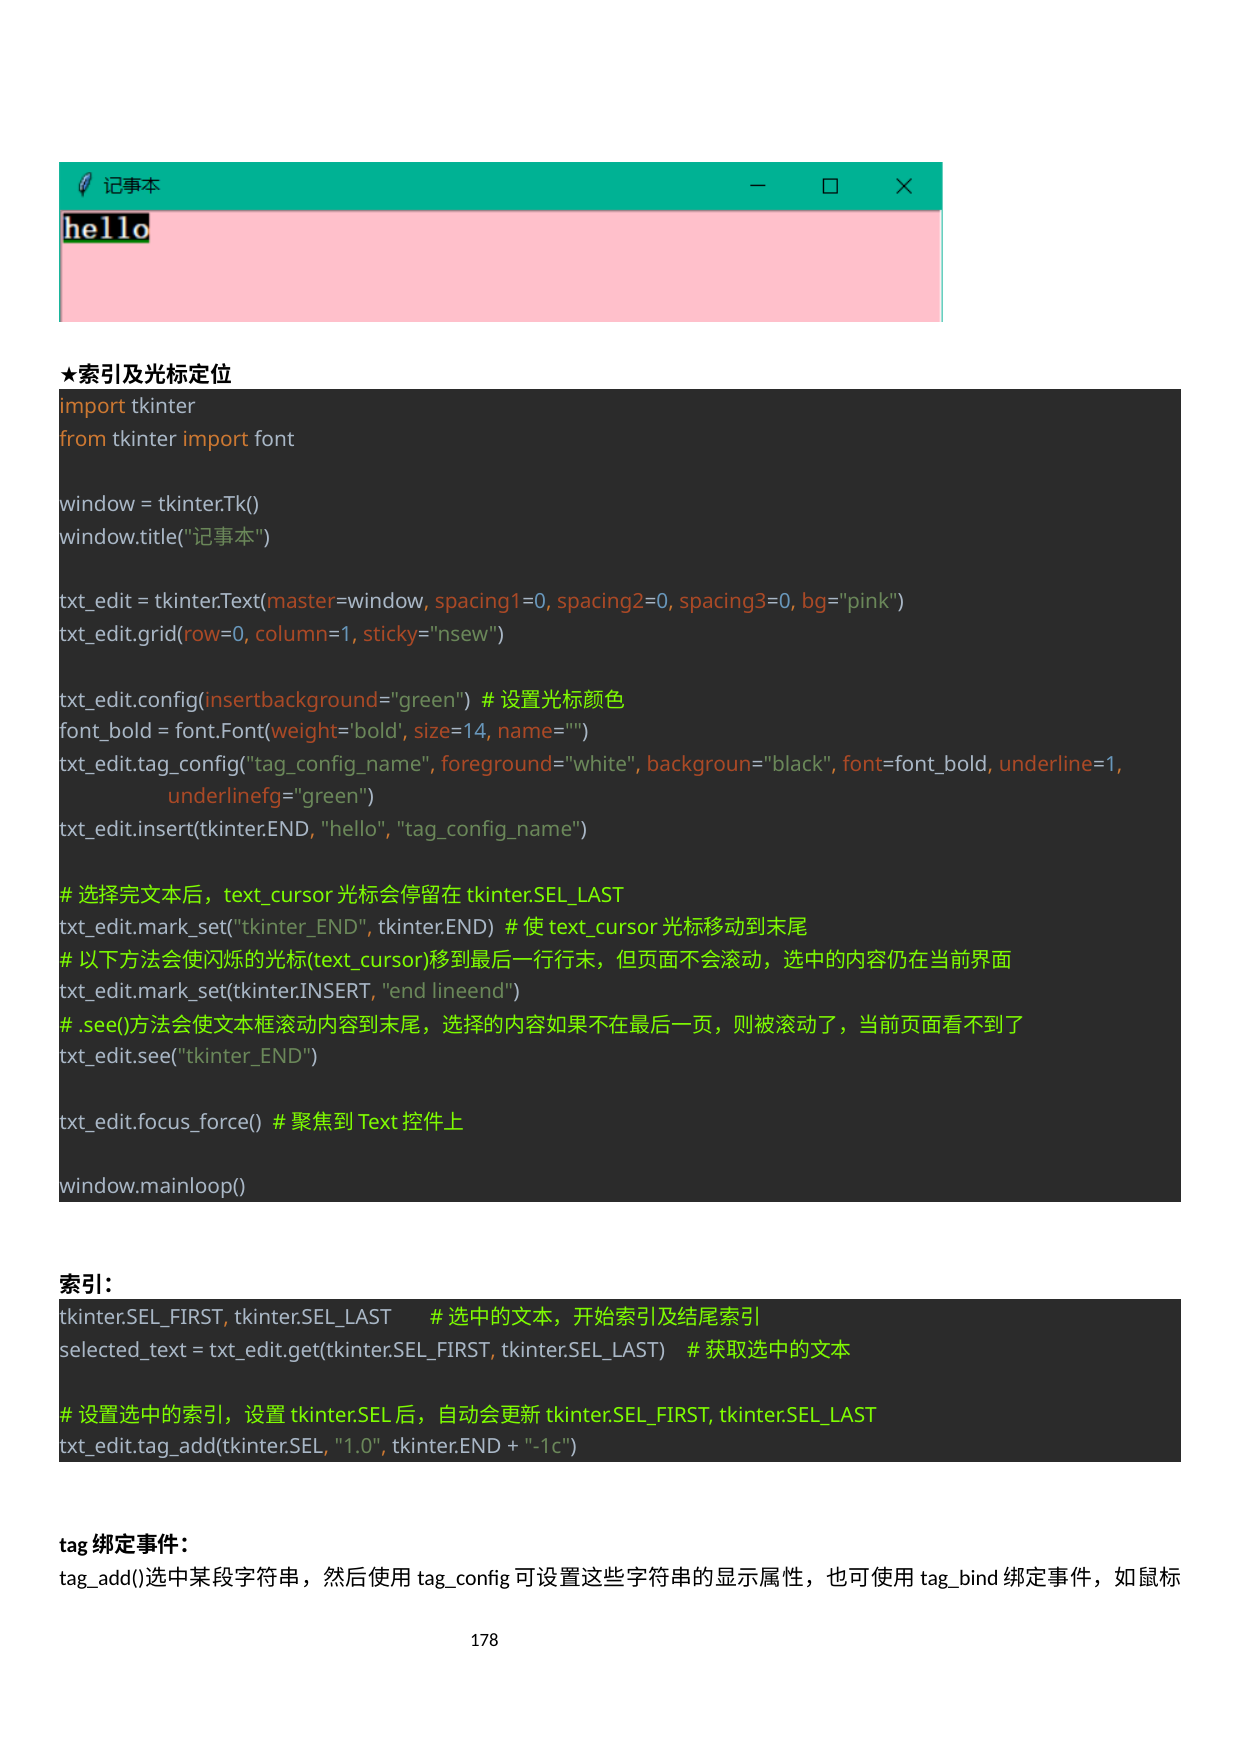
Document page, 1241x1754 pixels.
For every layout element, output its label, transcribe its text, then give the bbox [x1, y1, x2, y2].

text import tkinter from tkinter import font window = tkinter.Tk() window.title("记事本") txt_edit = tkinter.Text(master=window, spacing1=0, spacing2=0, spacing3=0, bg="pink") txt_edit.grid(row=0, column=1, sticky="nsew") txt_edit.config(insertbackground="green") # 设置光标颜色 font_bold = font.Font(weight='bold', size=14, name="") txt_edit.tag_config("tag_config_name", foreground="white", backgroun="black", font=font_bold, underline=1, underlinefg="green") txt_edit.insert(tkinter.END, "hello", "tag_config_name") # 选择完文本后，text_cursor光标会停留在tkinter.SEL_LAST txt_edit.mark_set("tkinter_END", tkinter.END) # 使text_cursor光标移动到末尾 # 以下方法会使闪烁的光标(text_cursor)移到最后一行行末，但页面不会滚动，选中的内容仍在当前界面 txt_edit.mark_set(tkinter.INSERT, "end lineend") # .see()方法会使文本框滚动内容到末尾，选择的内容如果不在最后一页，则被滚动了，当前页面看不到了 txt_edit.see("tkinter_END") txt_edit.focus_force() # 聚焦到Text控件上 window.mainloop() [59, 389, 1181, 1202]
text selected_text = txt_edit.get(tkinter.SEL_FIRST, tkinter.SEL_LAST) # 获取选中的文本 [59, 1332, 1181, 1364]
text ★索引及光标定位 [59, 357, 1181, 389]
text # 设置选中的索引，设置tkinter.SEL后，自动会更新tkinter.SEL_FIRST, tkinter.SEL_LAST [59, 1364, 1181, 1429]
text 索引： [59, 1267, 1181, 1299]
text tag绑定事件： [59, 1527, 1181, 1559]
picture [59, 162, 943, 322]
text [59, 1559, 1181, 1592]
text txt_edit.tag_add(tkinter.SEL, "1.0", tkinter.END + "-1c") [59, 1429, 1181, 1462]
text tkinter.SEL_FIRST, tkinter.SEL_LAST # 选中的文本，开始索引及结尾索引 [59, 1299, 1181, 1332]
